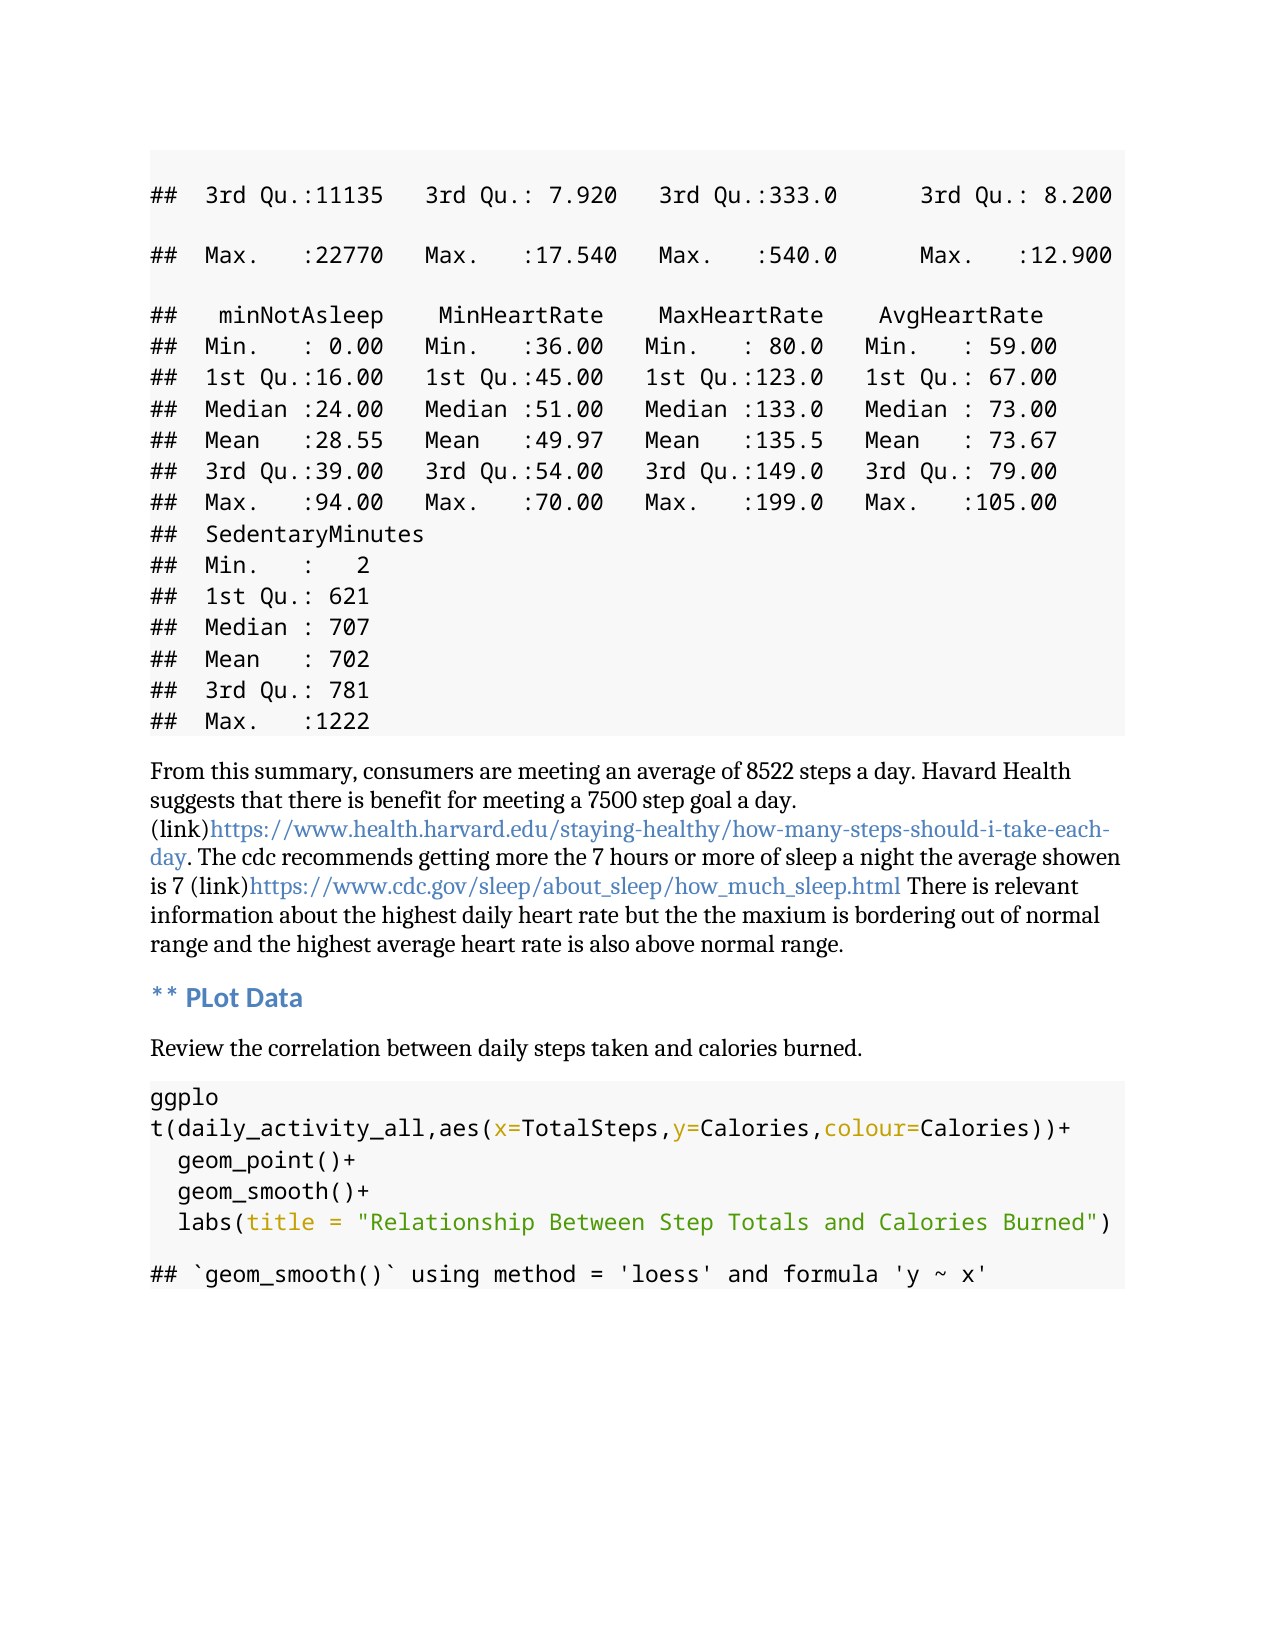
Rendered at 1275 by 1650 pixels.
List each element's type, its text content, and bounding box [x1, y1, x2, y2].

text Review the correlation between daily steps taken and calories burned. [150, 1033, 1125, 1062]
text ## `geom_smooth()` using method = 'loess' and formula 'y ~ x' [150, 1258, 1125, 1289]
subtitle ** PLot Data [150, 979, 1125, 1015]
text ggplot(daily_activity_all,aes(x=TotalSteps,y=Calories,colour=Calories))+ geom_point()+ geom_smooth()+ labs(title = "Relationship Between Step Totals and Calories Burned") [150, 1081, 1125, 1237]
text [150, 150, 1125, 736]
text From this summary, consumers are meeting an average of 8522 steps a day. Havard Health suggests that there is benefit for meeting a 7500 step goal a day. (link)https://www.health.harvard.edu/staying-healthy/how-many-steps-should-i-take-each-day. The cdc recommends getting more the 7 hours or more of sleep a night the average showen is 7 (link)https://www.cdc.gov/sleep/about_sleep/how_much_sleep.html There is relevant information about the highest daily heart rate but the the maxium is bordering out of normal range and the highest average heart rate is also above normal range. [150, 757, 1125, 958]
